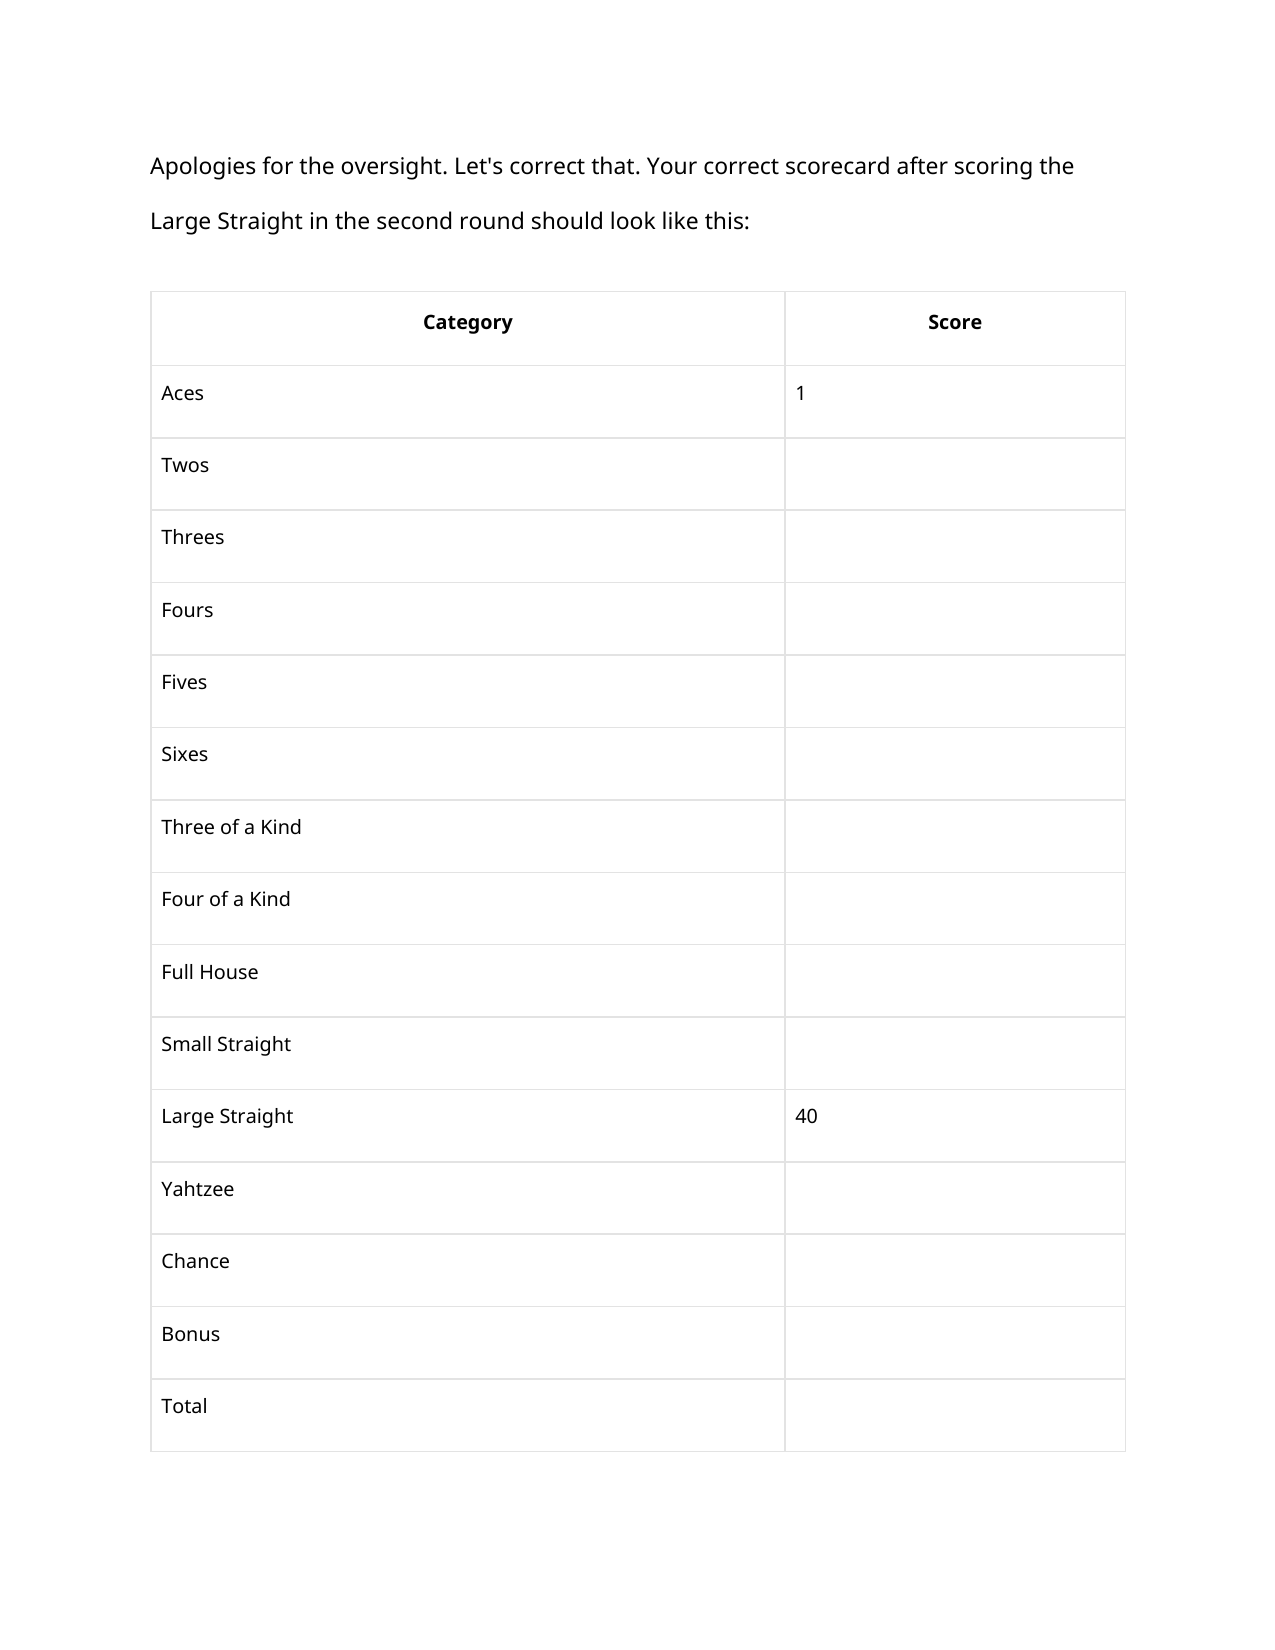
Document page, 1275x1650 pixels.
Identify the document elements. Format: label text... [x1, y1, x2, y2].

table_cell [786, 656, 1125, 727]
table_cell Fives [152, 656, 784, 727]
table_cell 40 [786, 1090, 1125, 1161]
table_cell 1 [786, 366, 1125, 437]
table_cell Aces [152, 366, 784, 437]
table_cell [786, 801, 1125, 871]
table_cell [786, 439, 1125, 509]
table_cell [786, 945, 1125, 1016]
table_cell Bonus [152, 1307, 784, 1378]
table_header Score [786, 292, 1125, 364]
table_cell Four of a Kind [152, 873, 784, 944]
table_cell Fours [152, 583, 784, 654]
table_cell [786, 728, 1125, 799]
table_cell Chance [152, 1235, 784, 1306]
table_cell [786, 1380, 1125, 1451]
table_cell [786, 1163, 1125, 1233]
table_cell [786, 1018, 1125, 1088]
table_cell Twos [152, 439, 784, 509]
table_cell Small Straight [152, 1018, 784, 1088]
table_cell Threes [152, 511, 784, 582]
table_header Category [152, 292, 784, 364]
table_cell Full House [152, 945, 784, 1016]
table_cell Three of a Kind [152, 801, 784, 871]
table_cell [786, 511, 1125, 582]
table_cell [786, 873, 1125, 944]
table_cell Sixes [152, 728, 784, 799]
table_cell Total [152, 1380, 784, 1451]
text Apologies for the oversight. Let's correct that. Your correct scorecard after scoring the Large Straight in the second round should look like this: [150, 150, 1125, 236]
table_cell [786, 1235, 1125, 1306]
table_cell [786, 1307, 1125, 1378]
table_cell Large Straight [152, 1090, 784, 1161]
table_cell [786, 583, 1125, 654]
table_cell Yahtzee [152, 1163, 784, 1233]
